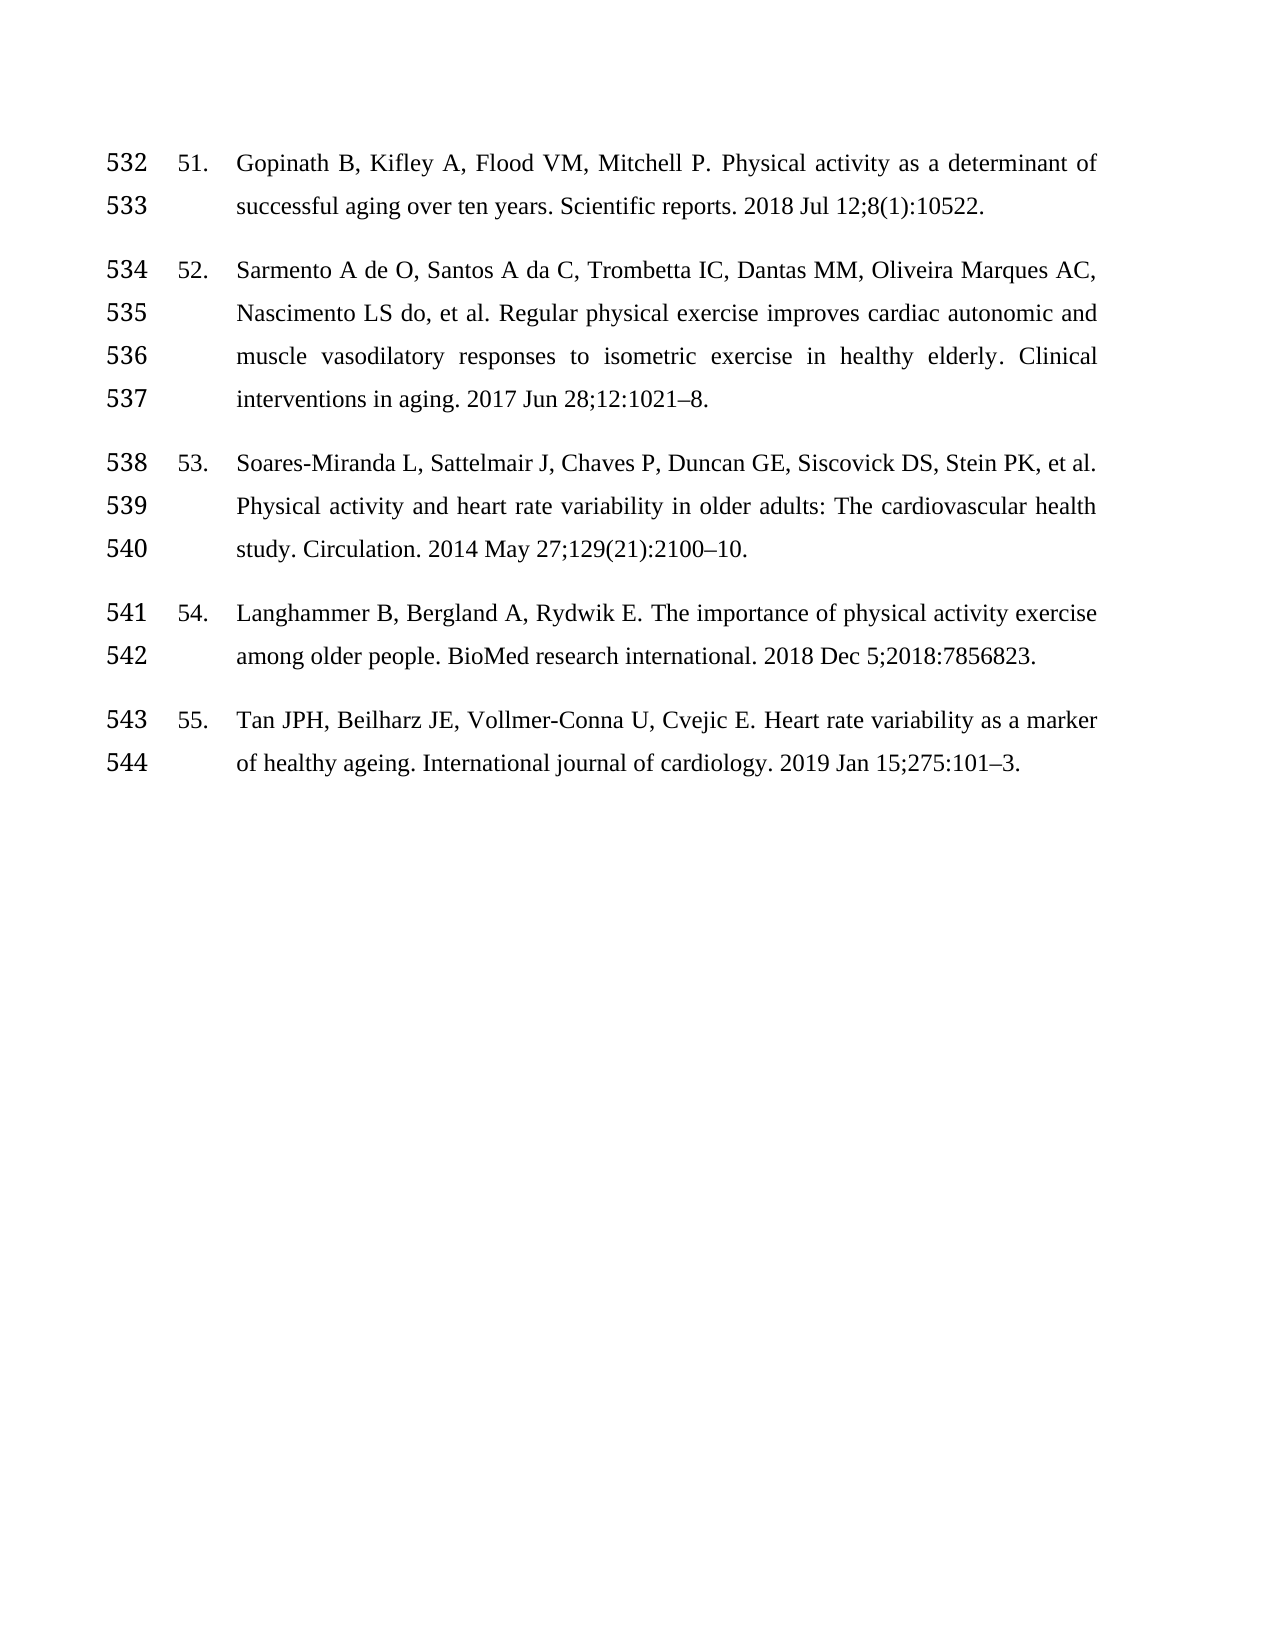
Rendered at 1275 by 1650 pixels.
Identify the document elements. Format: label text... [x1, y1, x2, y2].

text 51. Gopinath B, Kifley A, Flood VM, Mitchell P. Physical activity as a determinant of successful aging over ten years. Scientific reports. 2018 Jul 12;8(1):10522. [177, 148, 1098, 219]
text 53. Soares-Miranda L, Sattelmair J, Chaves P, Duncan GE, Siscovick DS, Stein PK, et al. Physical activity and heart rate variability in older adults: The cardiovascular health study. Circulation. 2014 May 27;129(21):2100–10. [177, 448, 1098, 563]
text 54. Langhammer B, Bergland A, Rydwik E. The importance of physical activity exercise among older people. BioMed research international. 2018 Dec 5;2018:7856823. [177, 598, 1098, 670]
text 52. Sarmento A de O, Santos A da C, Trombetta IC, Dantas MM, Oliveira Marques AC, Nascimento LS do, et al. Regular physical exercise improves cardiac autonomic and muscle vasodilatory responses to isometric exercise in healthy elderly. Clinical interventions in aging. 2017 Jun 28;12:1021–8. [177, 255, 1098, 413]
text 55. Tan JPH, Beilharz JE, Vollmer-Conna U, Cvejic E. Heart rate variability as a marker of healthy ageing. International journal of cardiology. 2019 Jan 15;275:101–3. [177, 705, 1098, 777]
